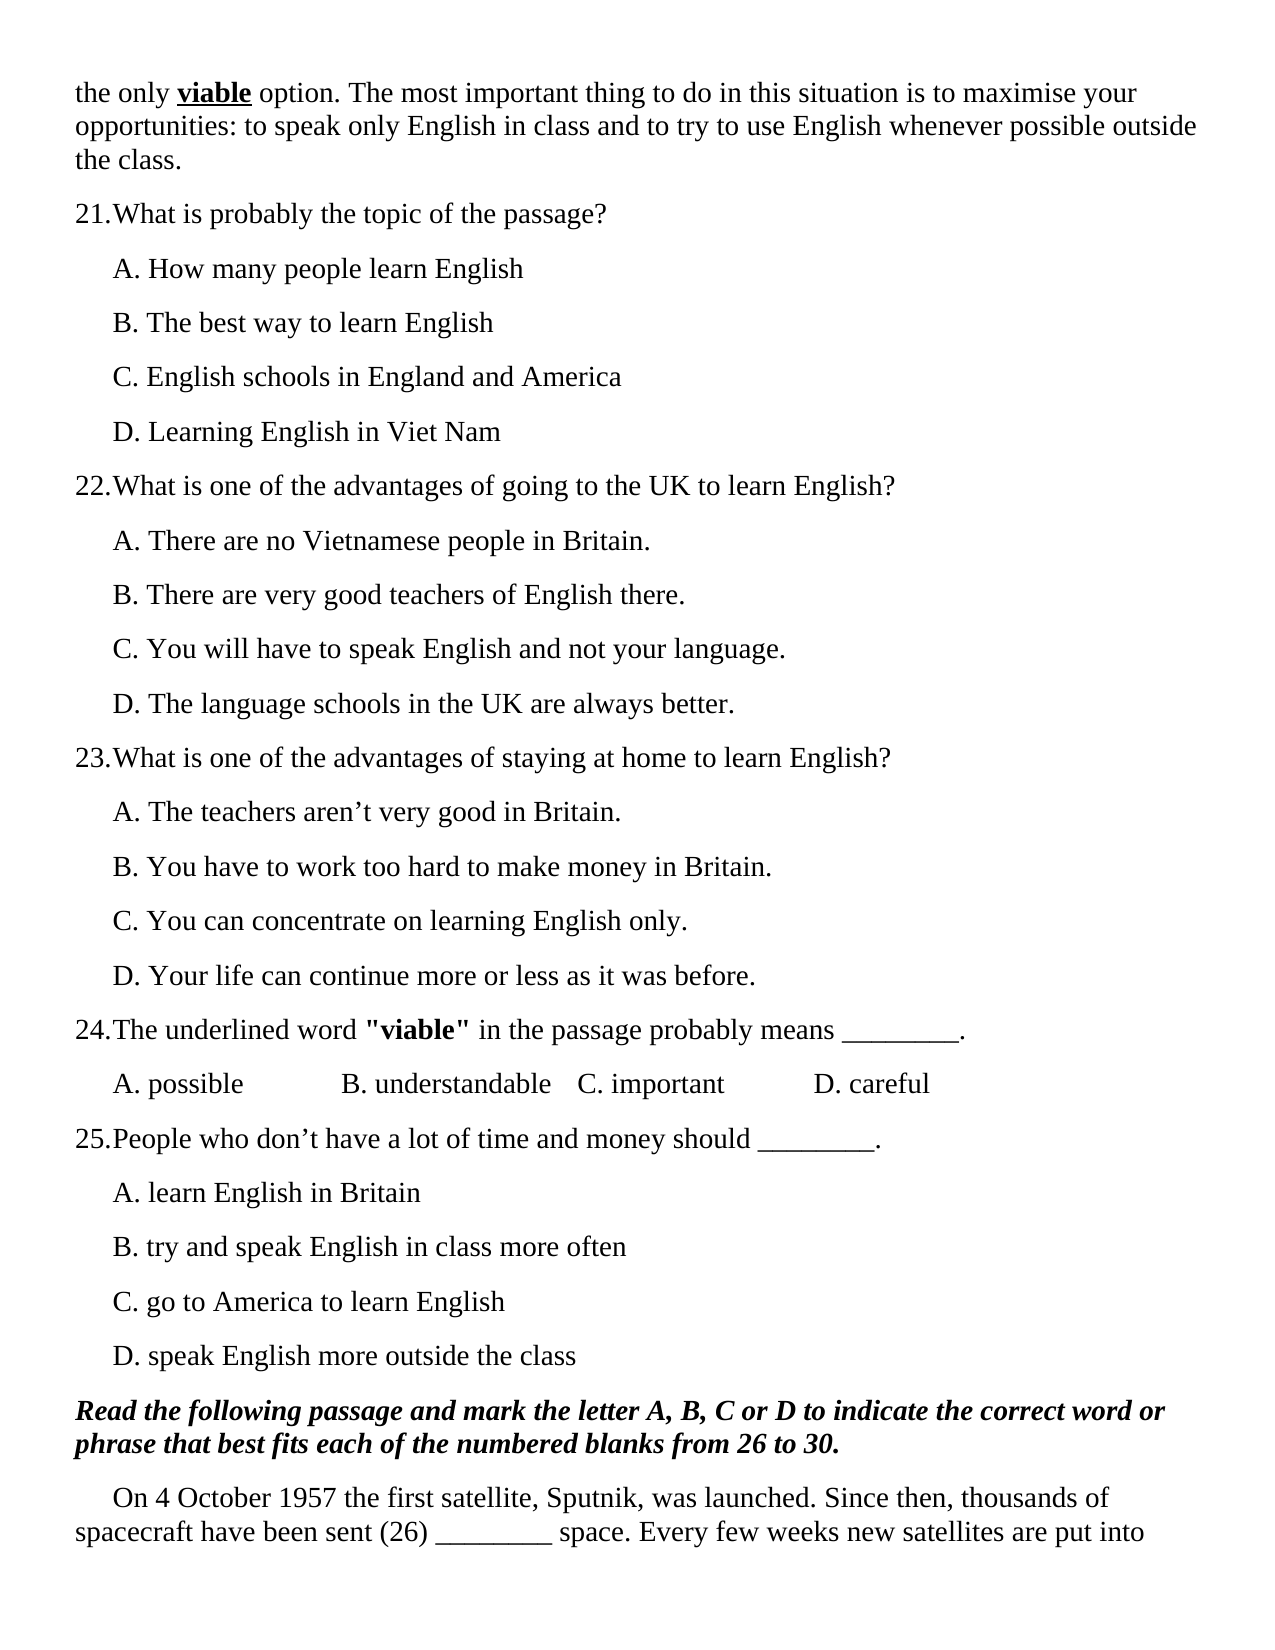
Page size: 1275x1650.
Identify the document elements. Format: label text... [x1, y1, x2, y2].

text 23. What is one of the advantages of staying at home to learn English? [75, 740, 1200, 774]
text A. possible B. understandable C. important D. careful [75, 1066, 1200, 1100]
text D. The language schools in the UK are always better. [112, 686, 1200, 719]
text C. You will have to speak English and not your language. [112, 631, 1200, 665]
text C. You can concentrate on learning English only. [112, 903, 1200, 937]
text B. try and speak English in class more often [112, 1229, 1200, 1263]
text C. English schools in England and America [112, 359, 1200, 393]
text D. speak English more outside the class [112, 1338, 1200, 1372]
text D. Learning English in Viet Nam [112, 414, 1200, 447]
text A. learn English in Britain [112, 1175, 1200, 1209]
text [75, 75, 1200, 176]
text B. You have to work too hard to make money in Britain. [112, 849, 1200, 882]
text 24. The underlined word "viable" in the passage probably means ________. [75, 1012, 1200, 1046]
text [75, 1481, 1200, 1548]
text D. Your life can continue more or less as it was before. [112, 958, 1200, 991]
text A. The teachers aren’t very good in Britain. [112, 794, 1200, 828]
text 21. What is probably the topic of the passage? [75, 196, 1200, 230]
text B. There are very good teachers of English there. [112, 577, 1200, 611]
text C. go to America to learn English [112, 1284, 1200, 1317]
text B. The best way to learn English [112, 305, 1200, 339]
text A. How many people learn English [112, 251, 1200, 284]
text 25. People who don’t have a lot of time and money should ________. [75, 1121, 1200, 1154]
text Read the following passage and mark the letter A, B, C or D to indicate the correct word or phrase that best fits each of the numbered blanks from 26 to 30. [75, 1393, 1200, 1460]
text 22. What is one of the advantages of going to the UK to learn English? [75, 468, 1200, 502]
text A. There are no Vietnamese people in Britain. [112, 523, 1200, 556]
